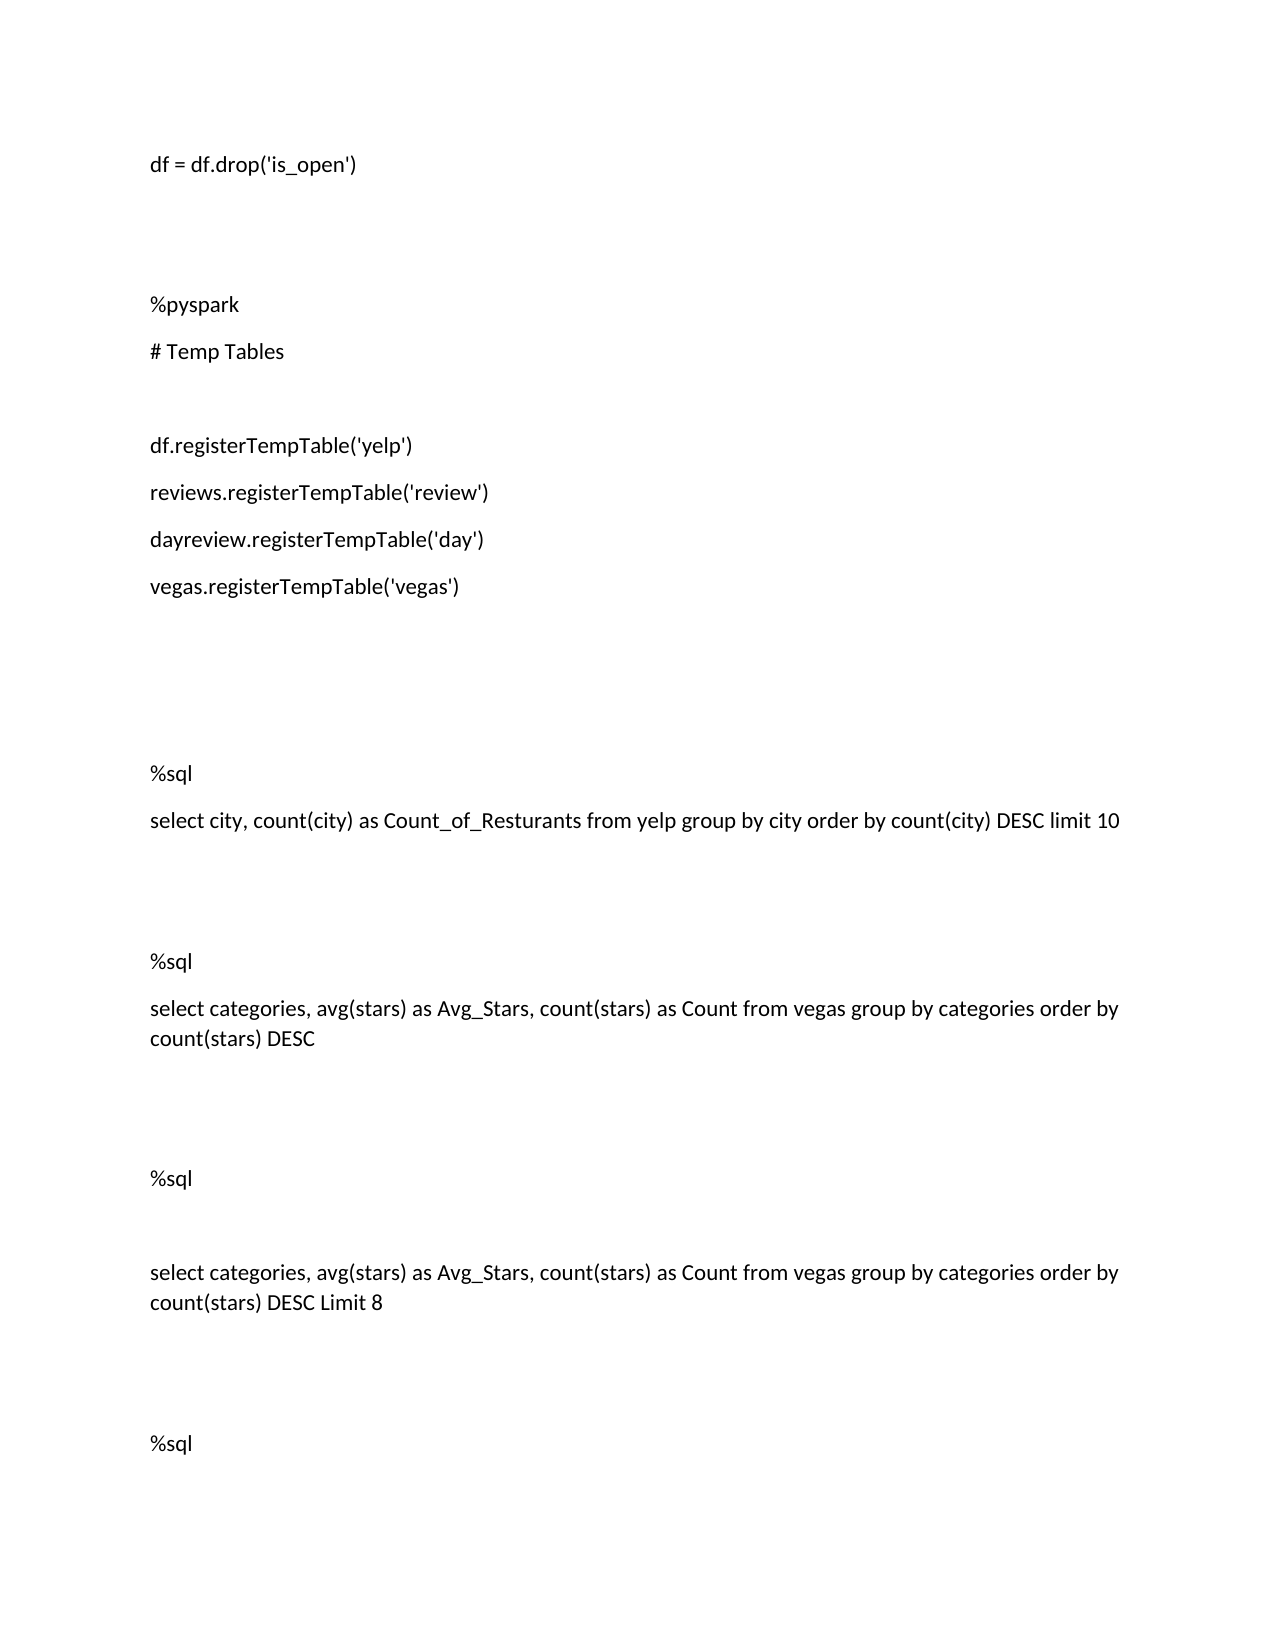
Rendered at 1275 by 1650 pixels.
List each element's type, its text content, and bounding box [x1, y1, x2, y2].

text %sql [150, 759, 1125, 787]
text %sql [150, 1429, 1125, 1457]
text reviews.registerTempTable('review') [150, 478, 1125, 506]
text df = df.drop('is_open') [150, 150, 1125, 178]
text %pyspark [150, 291, 1125, 319]
text select city, count(city) as Count_of_Resturants from yelp group by city order by count(city) DESC limit 10 [150, 806, 1125, 834]
text df.registerTempTable('yelp') [150, 431, 1125, 459]
text select categories, avg(stars) as Avg_Stars, count(stars) as Count from vegas group by categories order by count(stars) DESC Limit 8 [150, 1258, 1125, 1317]
text %sql [150, 1164, 1125, 1193]
text dayreview.registerTempTable('day') [150, 525, 1125, 553]
text vegas.registerTempTable('vegas') [150, 572, 1125, 600]
text select categories, avg(stars) as Avg_Stars, count(stars) as Count from vegas group by categories order by count(stars) DESC [150, 994, 1125, 1052]
text # Temp Tables [150, 337, 1125, 366]
text %sql [150, 947, 1125, 975]
